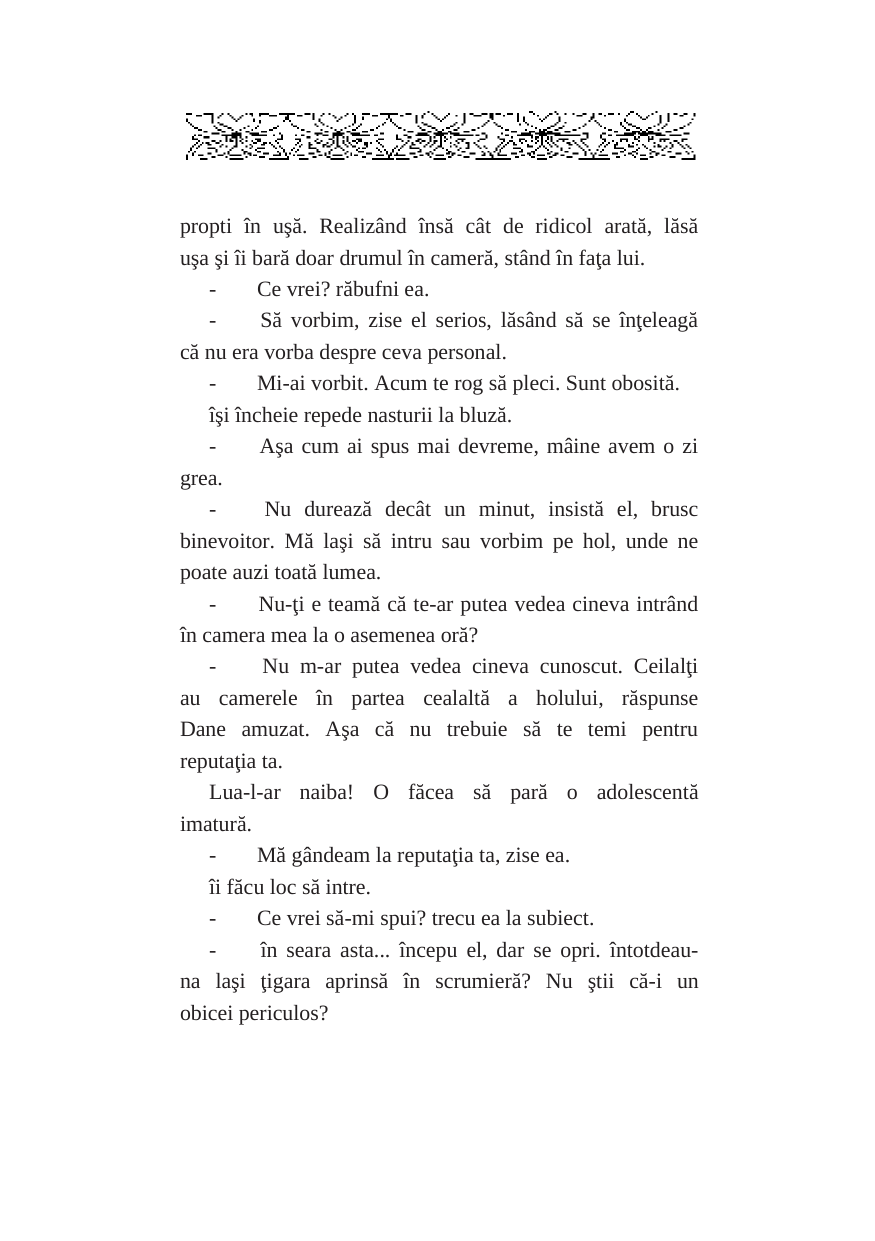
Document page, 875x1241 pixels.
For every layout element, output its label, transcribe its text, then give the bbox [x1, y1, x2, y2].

list Să vorbim, zise el serios, lăsând să se înţeleagă că nu era vorba despre ceva personal. [180, 303, 699, 366]
text Lua-l-ar naiba! O făcea să pară o adolescentă imatură. [180, 775, 699, 838]
list Nu-ţi e teamă că te-ar putea vedea cineva intrând în camera mea la o asemenea oră? [180, 586, 699, 649]
list Mă gândeam la reputaţia ta, zise ea. [180, 838, 701, 869]
list Nu durează decât un minut, insistă el, brusc binevoitor. Mă laşi să intru sau vorbim pe hol, unde ne poate auzi toată lumea. [180, 492, 699, 586]
list Ce vrei? răbufni ea. [180, 271, 701, 303]
list Ce vrei să-mi spui? trecu ea la subiect. [180, 901, 701, 932]
list Nu m-ar putea vedea cineva cunoscut. Ceilalţi au camerele în partea cealaltă a holului, răspunse Dane amuzat. Aşa că nu trebuie să te temi pentru reputaţia ta. [180, 649, 699, 775]
picture [183, 111, 696, 162]
text îşi încheie repede nasturii la bluză. [180, 397, 701, 429]
list Mi-ai vorbit. Acum te rog să pleci. Sunt obosită. [180, 366, 701, 397]
list în seara asta... începu el, dar se opri. întotdeau- na laşi ţigara aprinsă în scrumieră? Nu ştii că-i un obicei periculos? [180, 932, 699, 1026]
text propti în uşă. Realizând însă cât de ridicol arată, lăsă uşa şi îi bară doar drumul în cameră, stând în faţa lui. [180, 208, 699, 271]
text îi făcu loc să intre. [180, 869, 701, 901]
list Aşa cum ai spus mai devreme, mâine avem o zi grea. [180, 429, 699, 492]
